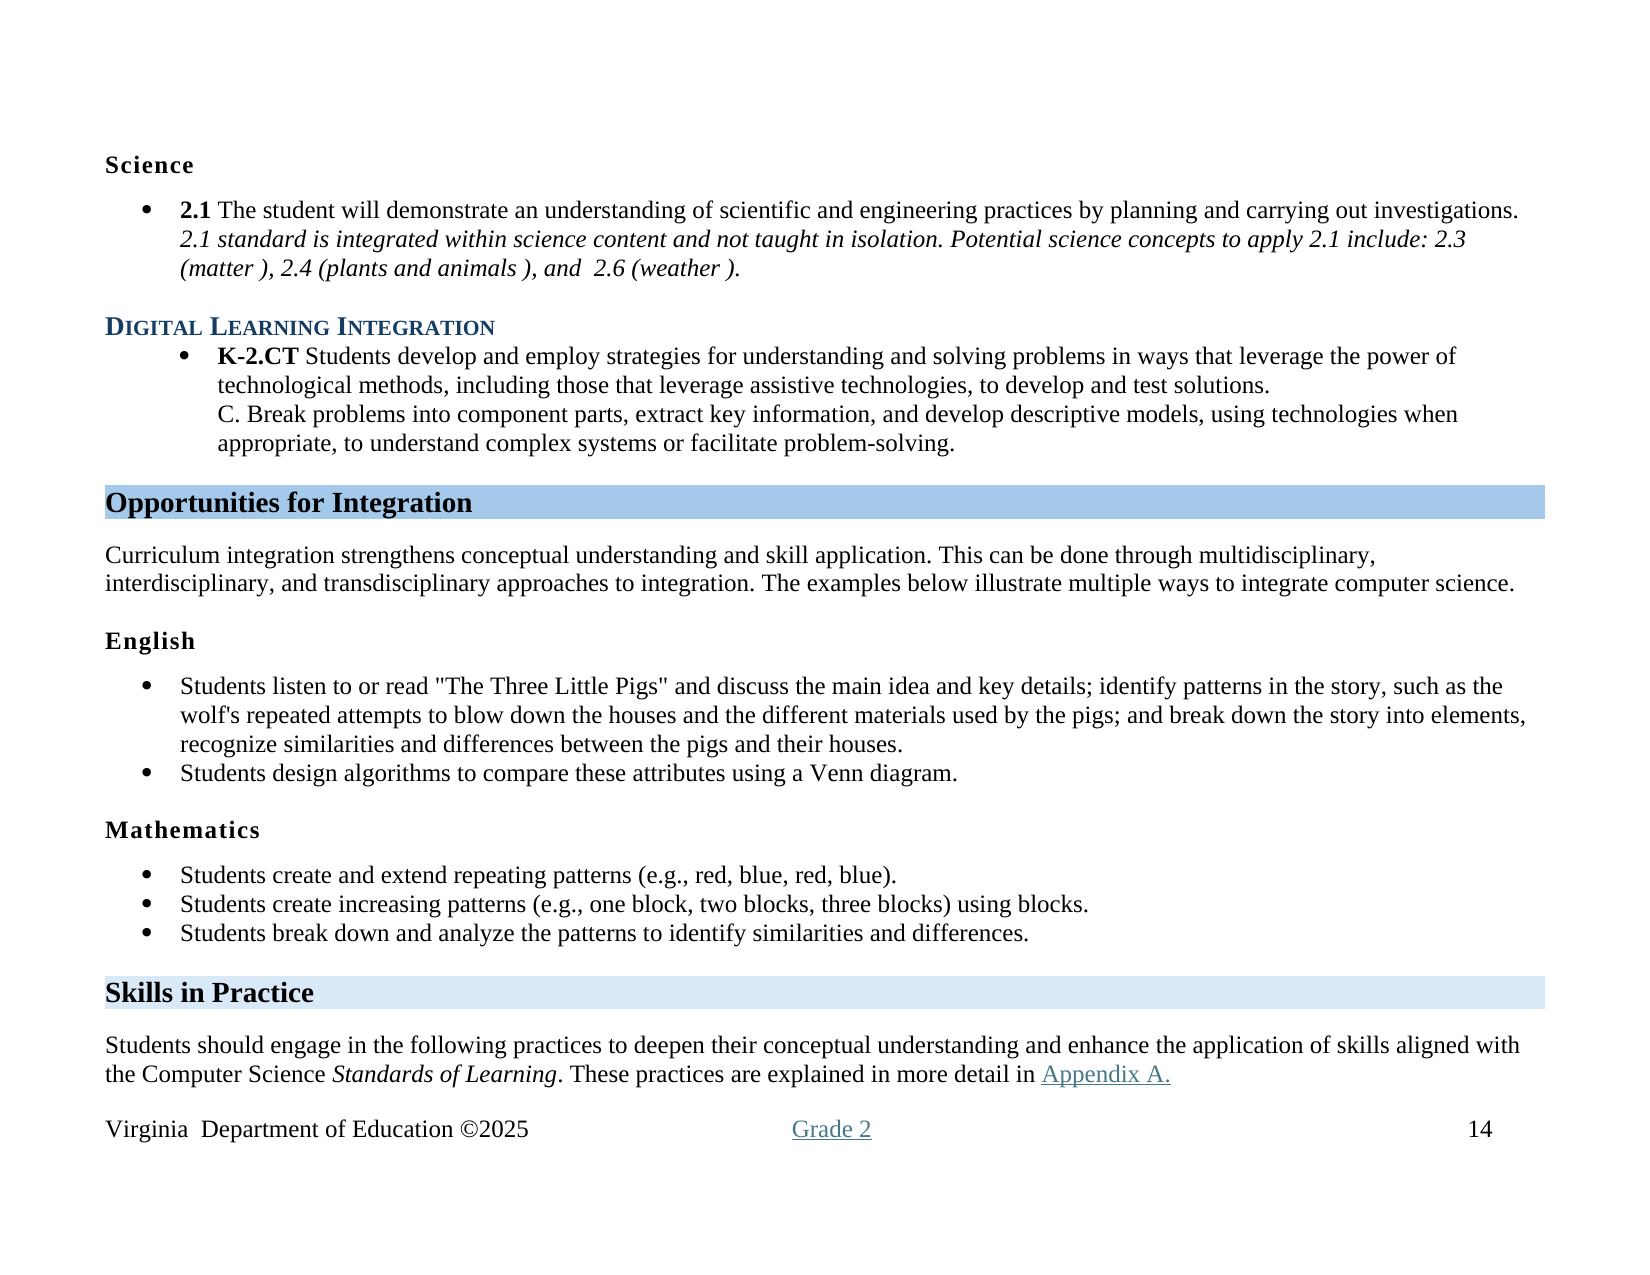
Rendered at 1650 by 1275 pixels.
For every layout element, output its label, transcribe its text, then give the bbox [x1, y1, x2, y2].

list Students design algorithms to compare these attributes using a Venn diagram. [142, 758, 1545, 786]
subtitle Mathematics [105, 815, 1545, 844]
text Skills in Practice [105, 976, 1545, 1009]
list 2.1 The student will demonstrate an understanding of scientific and engineering practices by planning and carrying out investigations. 2.1 standard is integrated within science content and not taught in isolation. Potential science concepts to apply 2.1 include: 2.3 (matter ), 2.4 (plants and animals ), and 2.6 (weather ). [142, 195, 1545, 282]
text Opportunities for Integration [105, 485, 1545, 519]
subtitle Science [105, 150, 1545, 179]
subtitle English [105, 626, 1545, 655]
list Students listen to or read "The Three Little Pigs" and discuss the main idea and key details; identify patterns in the story, such as the wolf's repeated attempts to blow down the houses and the different materials used by the pigs; and break down the story into elements, recognize similarities and differences between the pigs and their houses. [142, 671, 1545, 758]
text Curriculum integration strengthens conceptual understanding and skill application. This can be done through multidisciplinary, interdisciplinary, and transdisciplinary approaches to integration. The examples below illustrate multiple ways to integrate computer science. [105, 540, 1545, 597]
subtitle Digital Learning Integration [105, 310, 1545, 342]
list Students create and extend repeating patterns (e.g., red, blue, red, blue). [142, 861, 1545, 889]
list C. Break problems into component parts, extract key information, and develop descriptive models, using technologies when appropriate, to understand complex systems or facilitate problem-solving. [217, 399, 1545, 457]
list K-2.CT Students develop and employ strategies for understanding and solving problems in ways that leverage the power of technological methods, including those that leverage assistive technologies, to develop and test solutions. [180, 342, 1545, 399]
list Students create increasing patterns (e.g., one block, two blocks, three blocks) using blocks. [142, 889, 1545, 918]
list Students break down and analyze the patterns to identify similarities and differences. [142, 918, 1545, 947]
text Students should engage in the following practices to deepen their conceptual understanding and enhance the application of skills aligned with the Computer Science Standards of Learning. These practices are explained in more detail in Appendix A. [105, 1030, 1545, 1087]
